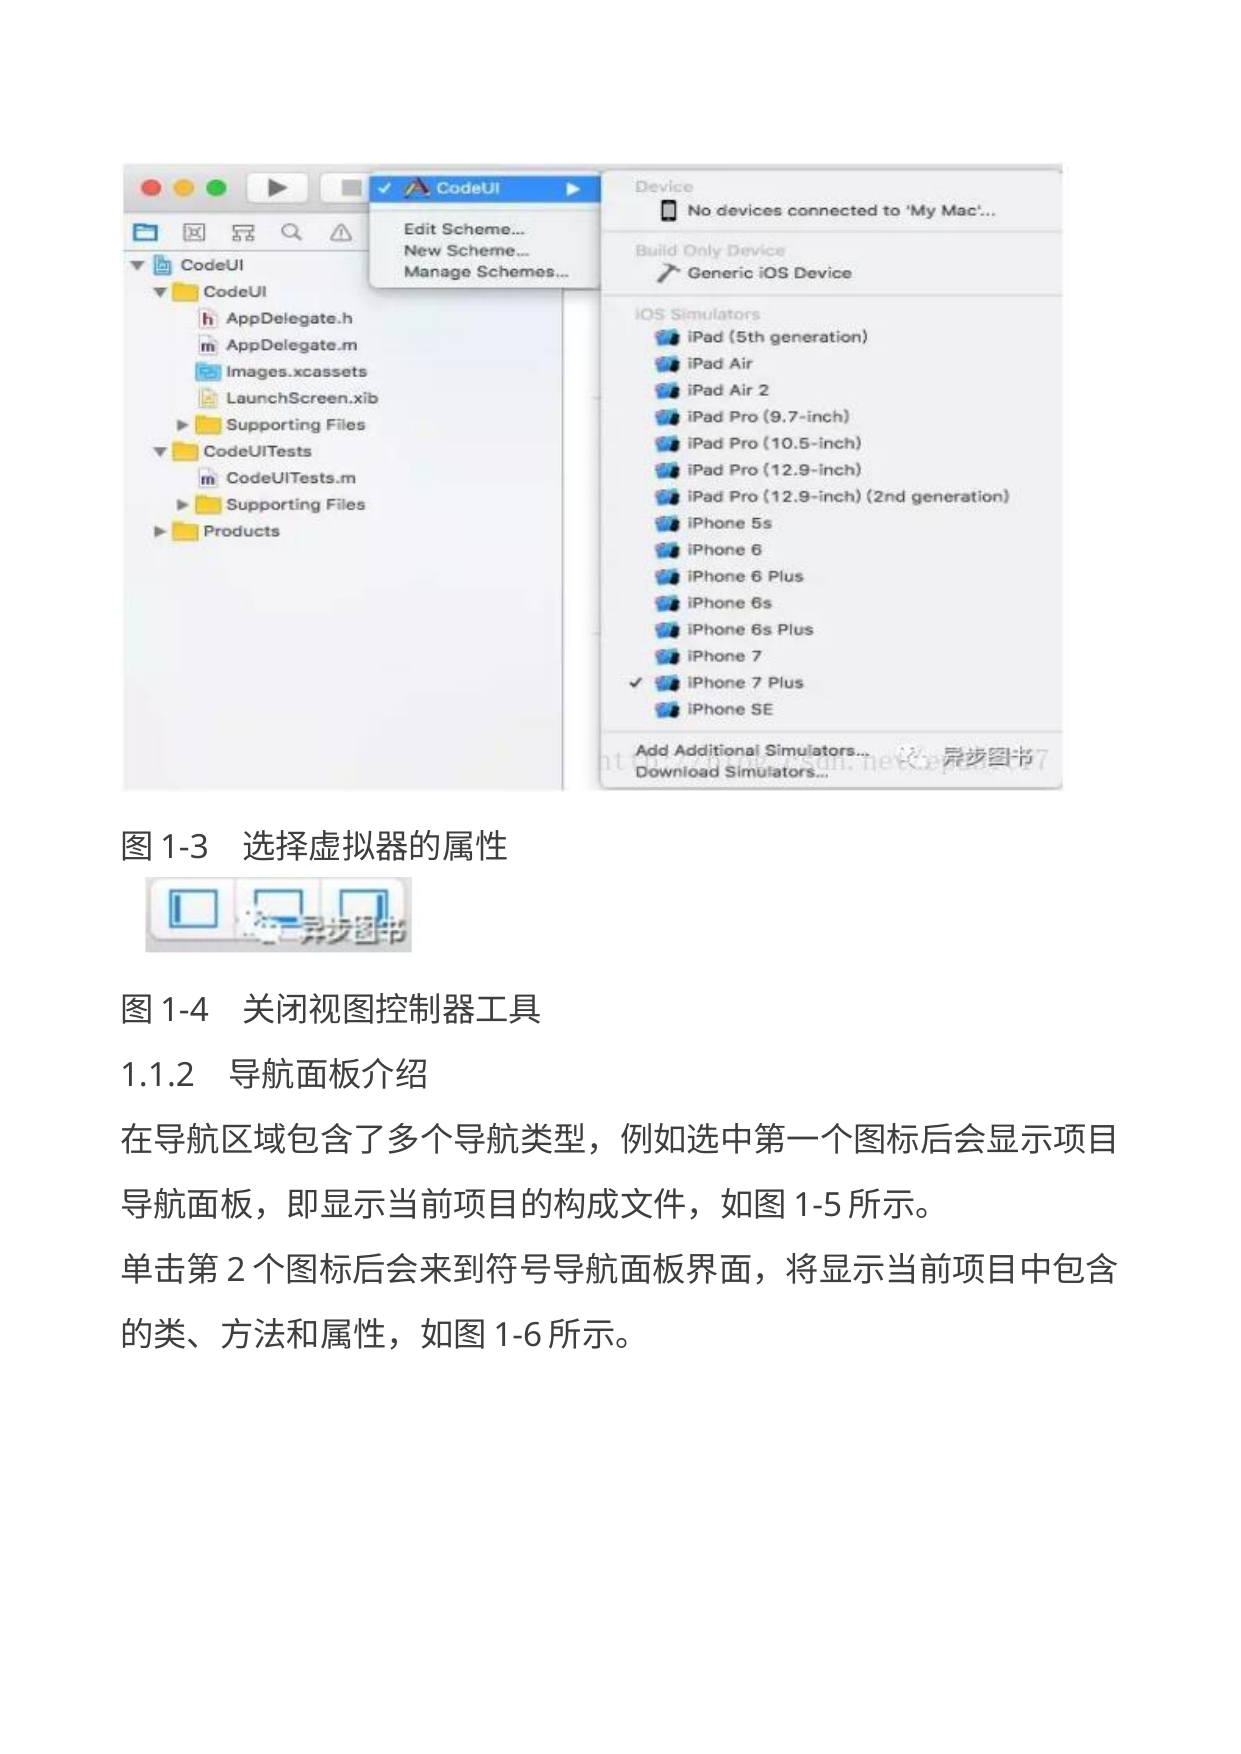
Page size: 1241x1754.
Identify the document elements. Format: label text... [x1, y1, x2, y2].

text 1.1.2 导航面板介绍 [120, 1039, 1120, 1104]
picture [119, 162, 1069, 792]
text 单击第2个图标后会来到符号导航面板界面，将显示当前项目中包含的类、方法和属性，如图1-6所示。 [120, 1234, 1120, 1364]
text 图1-4 关闭视图控制器工具 [120, 974, 1120, 1039]
text 图1-3 选择虚拟器的属性 [120, 812, 1120, 877]
picture [119, 877, 434, 959]
text 在导航区域包含了多个导航类型，例如选中第一个图标后会显示项目导航面板，即显示当前项目的构成文件，如图1-5所示。 [120, 1104, 1120, 1234]
